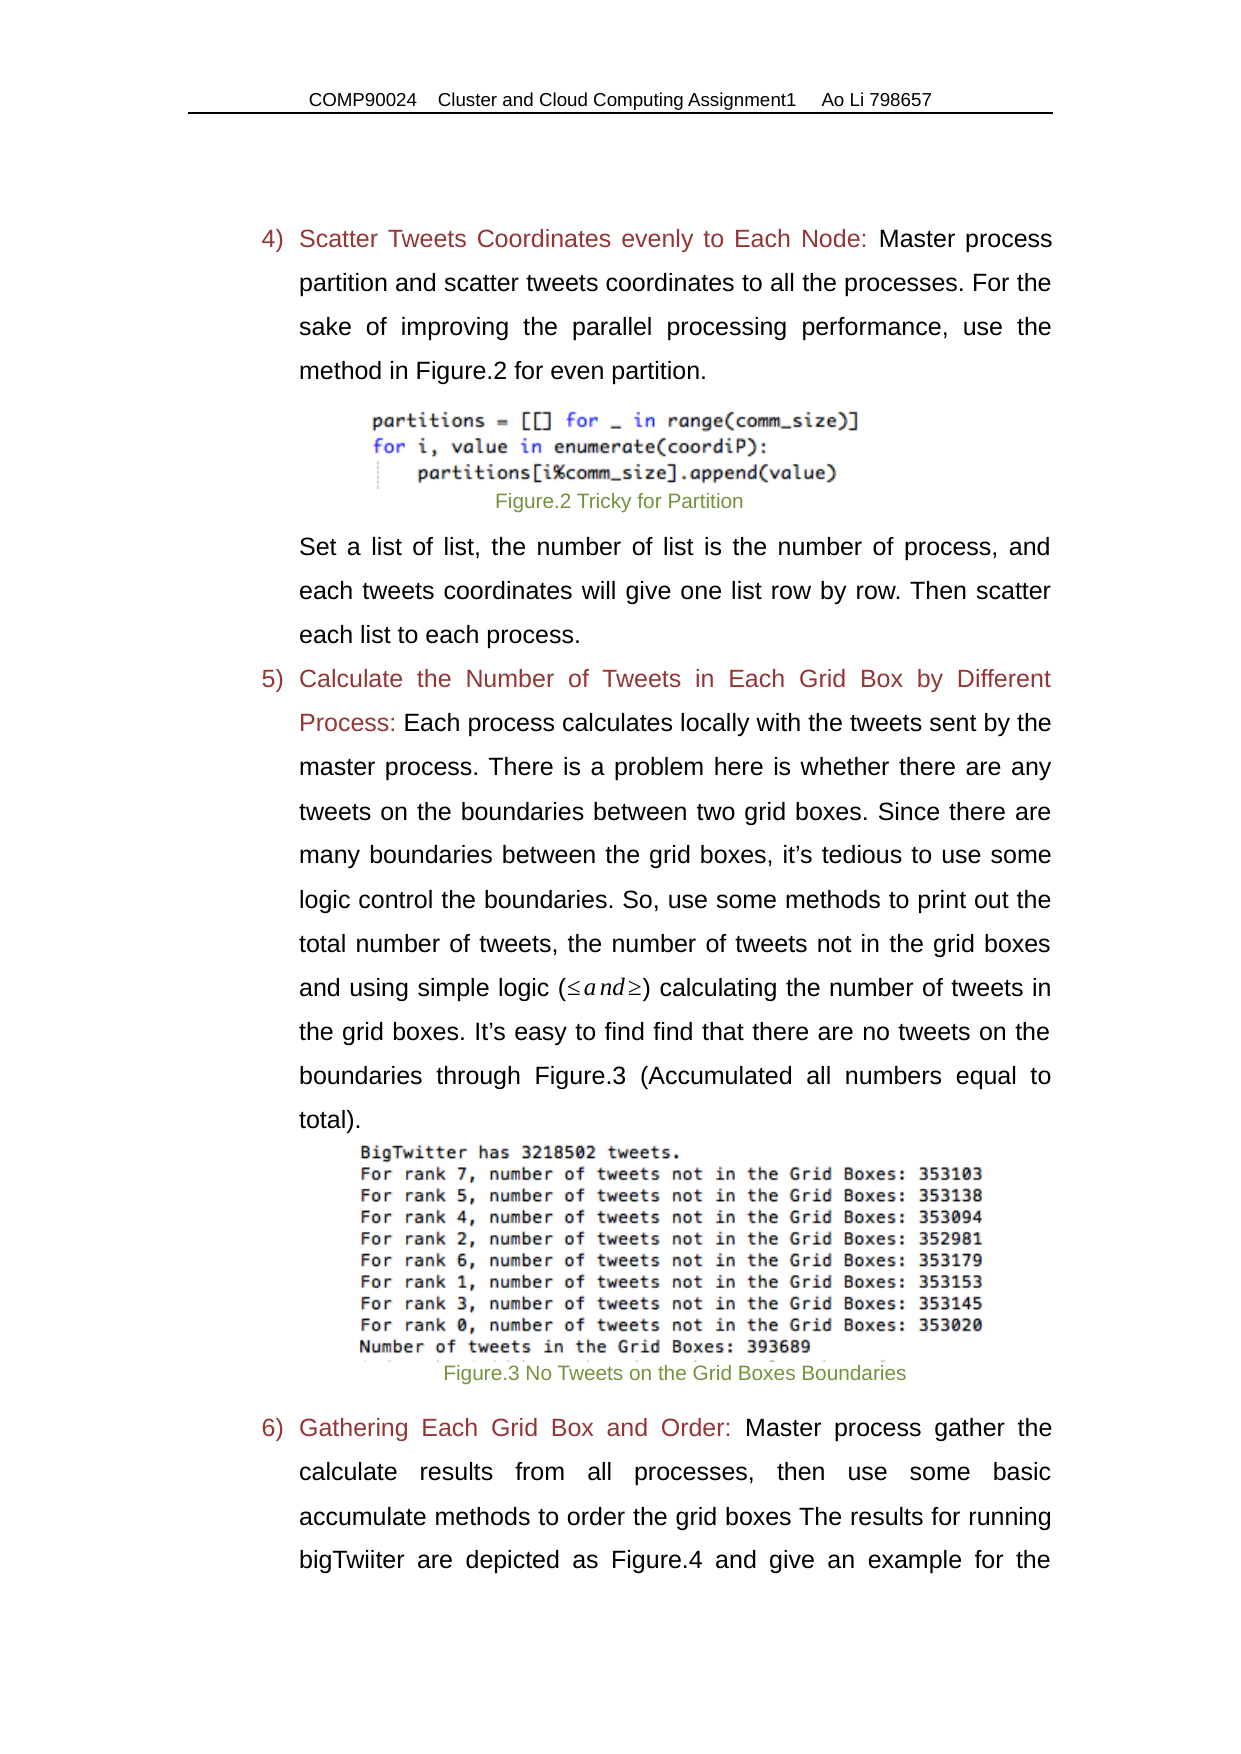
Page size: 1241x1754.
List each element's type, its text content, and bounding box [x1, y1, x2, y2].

list Calculate the Number of Tweets in Each Grid Box by Different Process: Each process calculates locally with the tweets sent by the master process. There is a problem here is whether there are any tweets on the boundaries between two grid boxes. Since there are many boundaries between the grid boxes, it’s tedious to use some logic control the boundaries. So, use some methods to print out the total number of tweets, the number of tweets not in the grid boxes and using simple logic () calculating the number of tweets in the grid boxes. It’s easy to find find that there are no tweets on the boundaries through Figure.3 (Accumulated all numbers equal to total). [261, 657, 1053, 1141]
picture [371, 406, 867, 489]
list Scatter Tweets Coordinates evenly to Each Node: Master process partition and scatter tweets coordinates to all the processes. For the sake of improving the parallel processing performance, use the method in Figure.2 for even partition. [261, 216, 1053, 392]
list Set a list of list, the number of list is the number of process, and each tweets coordinates will give one list row by row. Then scatter each list to each process. [299, 524, 1053, 657]
picture [359, 1141, 991, 1362]
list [261, 1406, 1053, 1582]
